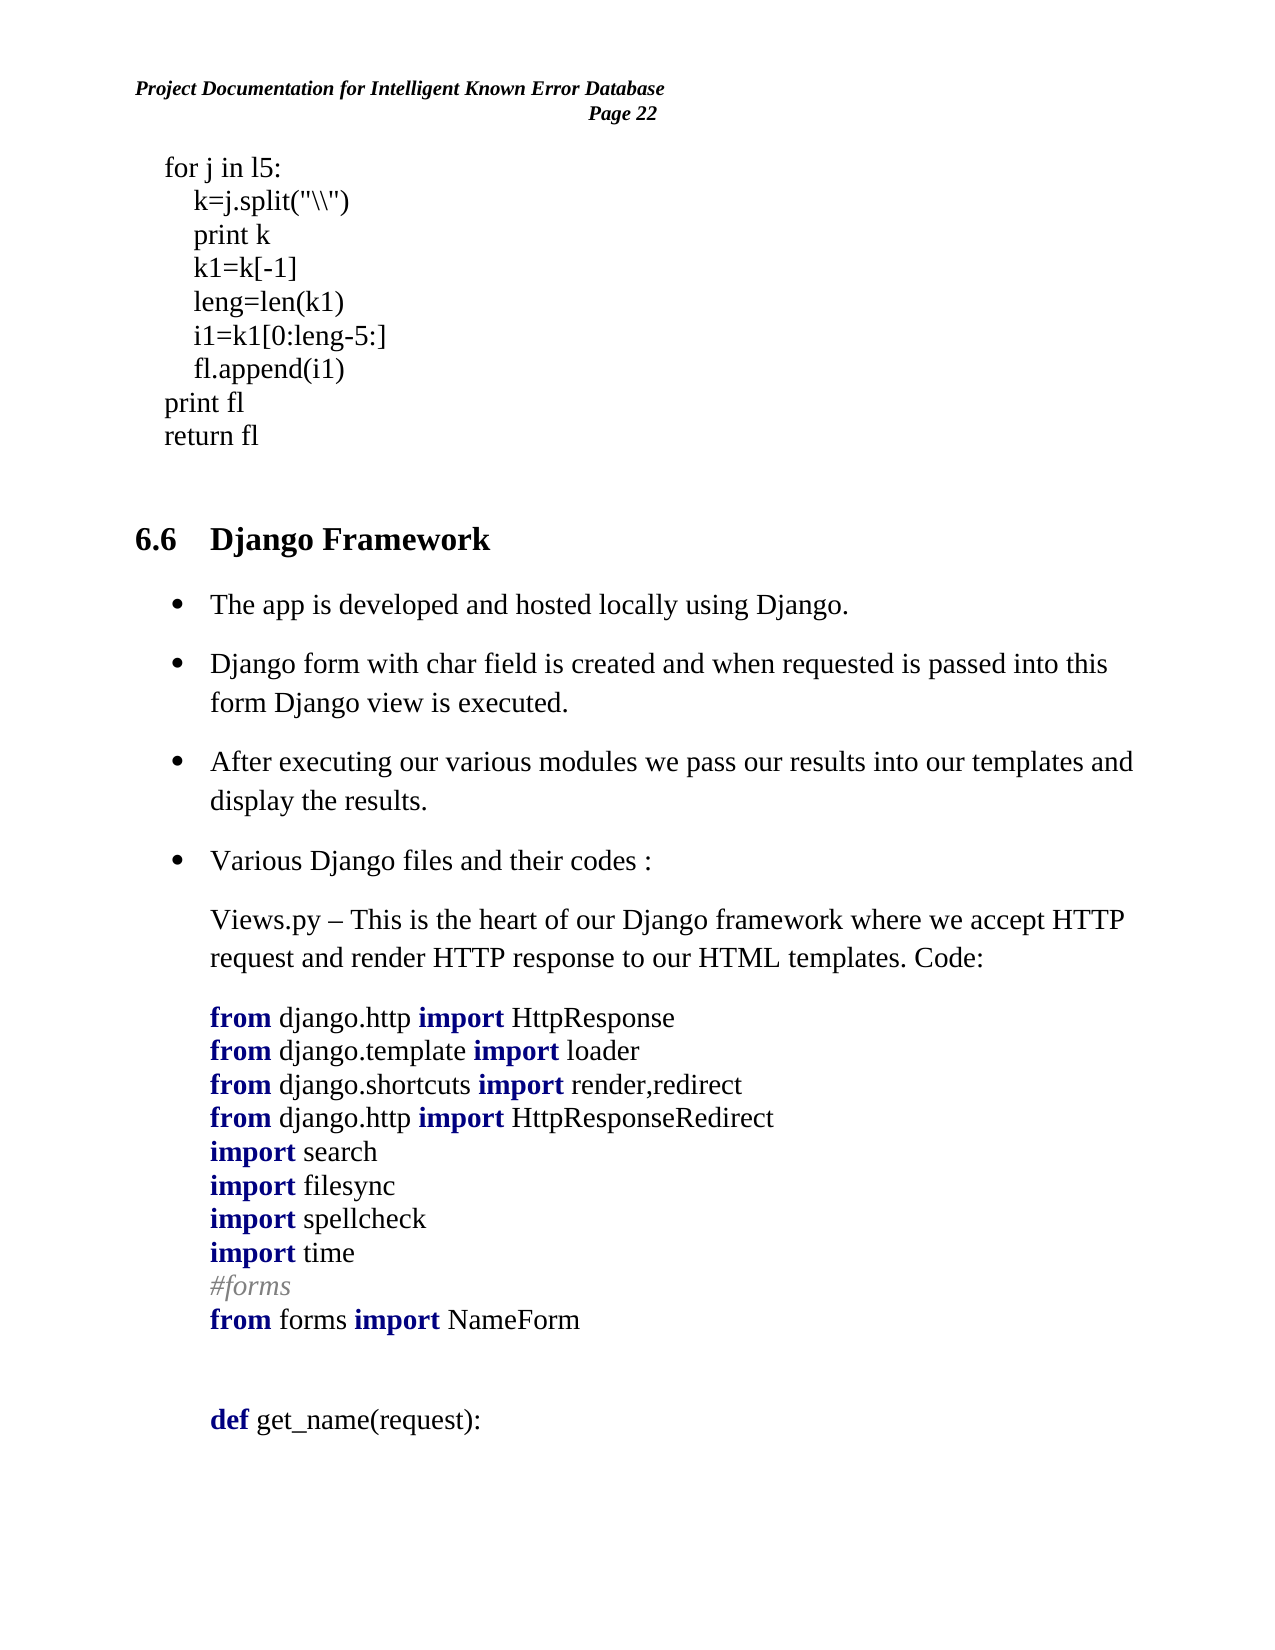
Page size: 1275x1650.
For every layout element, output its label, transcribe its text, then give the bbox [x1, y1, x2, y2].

list Various Django files and their codes : [172, 843, 1140, 876]
list The app is developed and hosted locally using Django. [172, 587, 1140, 621]
text leng=len(k1) [135, 284, 1140, 318]
text i1=k1[0:leng-5:] [135, 318, 1140, 351]
text k1=k[-1] [135, 251, 1140, 284]
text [210, 1000, 1140, 1469]
text return fl [135, 418, 1140, 452]
text k=j.split("\\") [135, 183, 1140, 217]
list Django form with char field is created and when requested is passed into this form Django view is executed. [172, 647, 1140, 719]
text print fl [135, 385, 1140, 418]
subtitle Django Framework [135, 519, 1140, 558]
text for j in l5: [135, 150, 1140, 183]
text fl.append(i1) [135, 351, 1140, 385]
list After executing our various modules we pass our results into our templates and display the results. [172, 744, 1140, 817]
text print k [135, 217, 1140, 251]
text Views.py – This is the heart of our Django framework where we accept HTTP request and render HTTP response to our HTML templates. Code: [210, 902, 1140, 974]
